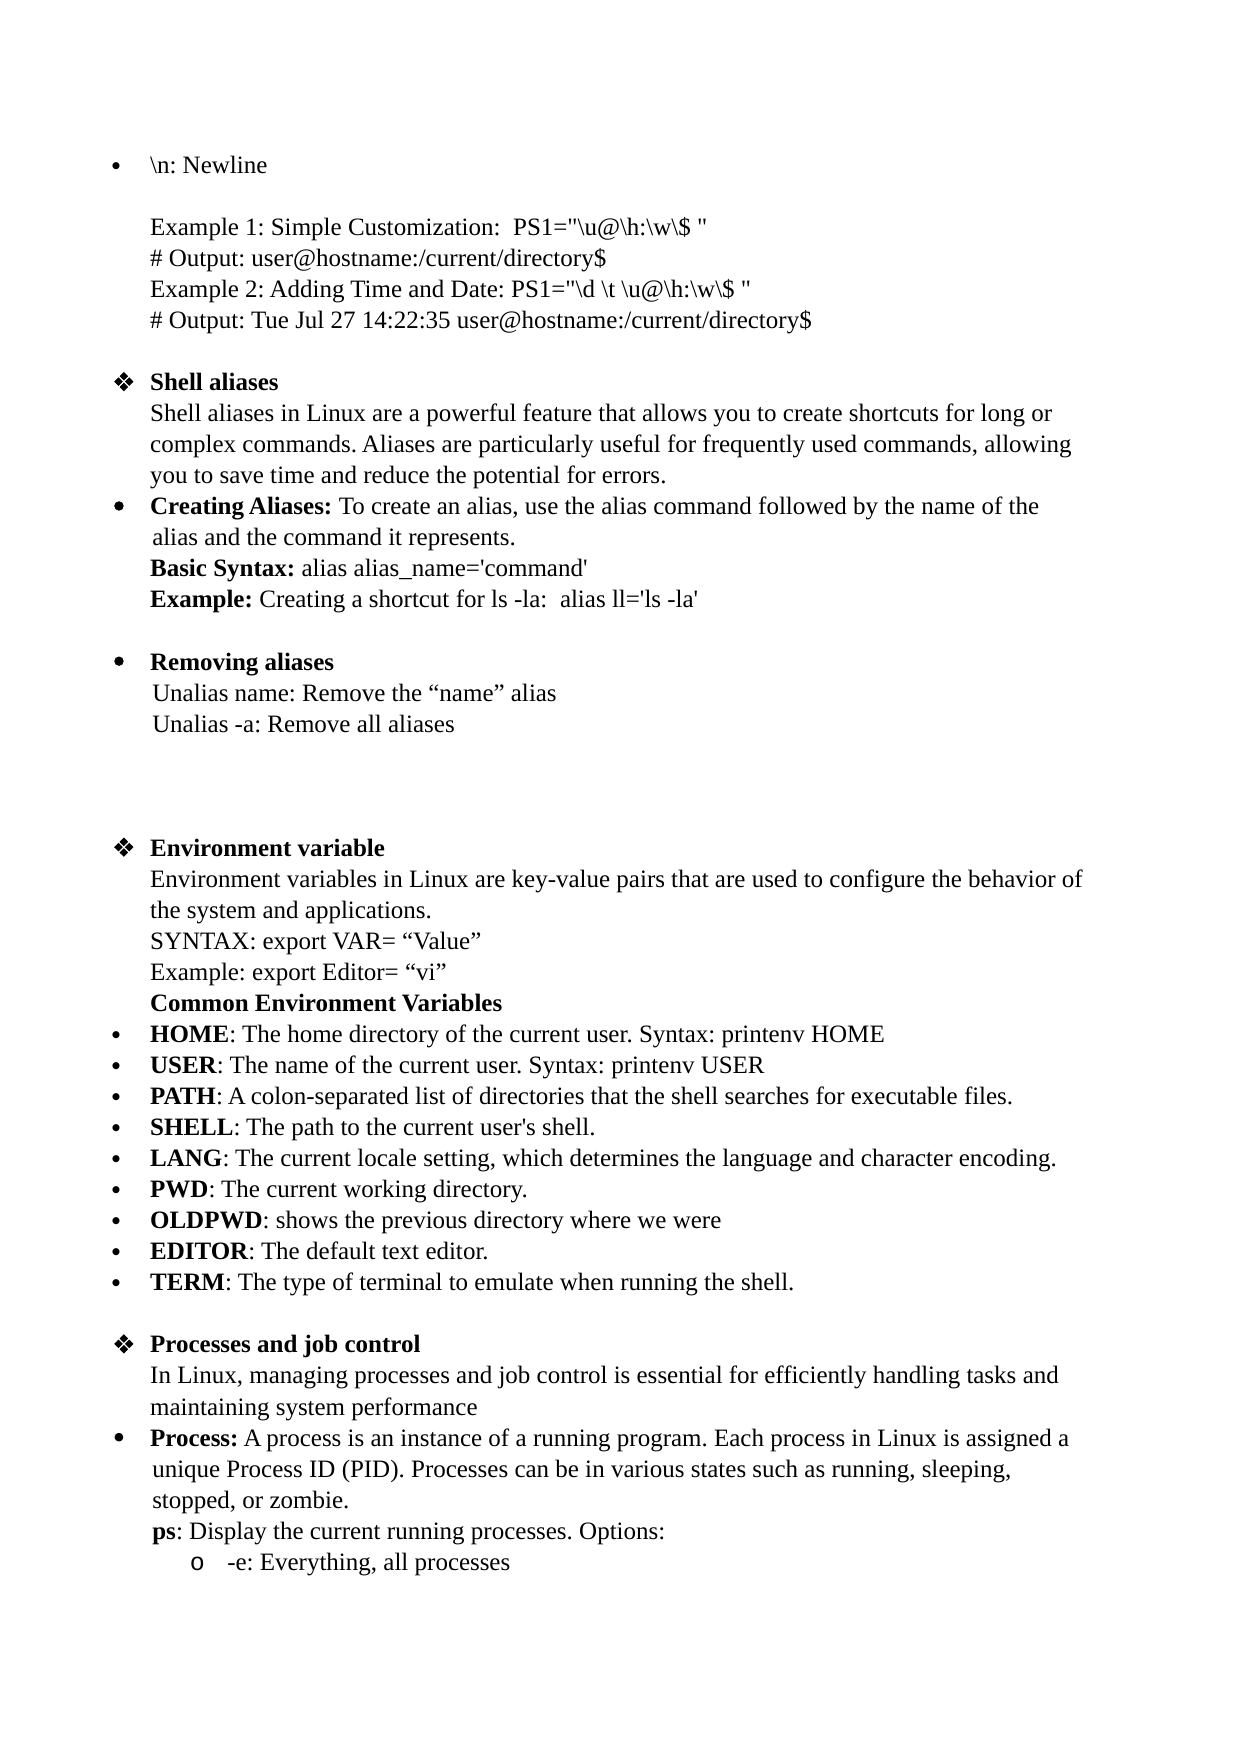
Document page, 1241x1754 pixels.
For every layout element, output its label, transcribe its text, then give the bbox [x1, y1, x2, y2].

list Environment variable [112, 833, 1090, 862]
list Removing aliases [114, 647, 1090, 675]
list Shell aliases in Linux are a powerful feature that allows you to create shortcuts for long or complex commands. Aliases are particularly useful for frequently used commands, allowing you to save time and reduce the potential for errors. [150, 398, 1090, 489]
list OLDPWD: shows the previous directory where we were [112, 1205, 1090, 1234]
list Unalias -a: Remove all aliases [152, 709, 1090, 737]
list Basic Syntax: alias alias_name='command' [150, 553, 1090, 582]
list EDITOR: The default text editor. [112, 1236, 1090, 1265]
list HOME: The home directory of the current user. Syntax: printenv HOME [112, 1019, 1090, 1048]
list Common Environment Variables [150, 988, 1090, 1017]
list SHELL: The path to the current user's shell. [112, 1112, 1090, 1141]
list LANG: The current locale setting, which determines the language and character encoding. [112, 1143, 1090, 1172]
text # Output: Tue Jul 27 14:22:35 user@hostname:/current/directory$ [150, 305, 1090, 334]
list Processes and job control [112, 1329, 1090, 1358]
text Example 1: Simple Customization: PS1="\u@\h:\w\$ " [150, 212, 1090, 241]
text Example 2: Adding Time and Date: PS1="\d \t \u@\h:\w\$ " [150, 274, 1090, 303]
list Environment variables in Linux are key-value pairs that are used to configure the behavior of the system and applications. [150, 864, 1090, 924]
list Unalias name: Remove the “name” alias [152, 678, 1090, 706]
list Example: export Editor= “vi” [150, 957, 1090, 986]
list USER: The name of the current user. Syntax: printenv USER [112, 1050, 1090, 1079]
list PATH: A colon-separated list of directories that the shell searches for executable files. [112, 1081, 1090, 1110]
list Example: Creating a shortcut for ls -la: alias ll='ls -la' [150, 584, 1090, 613]
list \n: Newline [112, 150, 1090, 179]
list ps: Display the current running processes. Options: [152, 1516, 1090, 1544]
list In Linux, managing processes and job control is essential for efficiently handling tasks and maintaining system performance [150, 1361, 1090, 1420]
list PWD: The current working directory. [112, 1174, 1090, 1203]
list -e: Everything, all processes [189, 1547, 1090, 1578]
list SYNTAX: export VAR= “Value” [150, 926, 1090, 955]
list TERM: The type of terminal to emulate when running the shell. [112, 1267, 1090, 1296]
text # Output: user@hostname:/current/directory$ [150, 243, 1090, 272]
list Creating Aliases: To create an alias, use the alias command followed by the name of the alias and the command it represents. [114, 491, 1090, 551]
list Process: A process is an instance of a running program. Each process in Linux is assigned a unique Process ID (PID). Processes can be in various states such as running, sleeping, stopped, or zombie. [114, 1423, 1090, 1513]
list Shell aliases [112, 367, 1090, 396]
